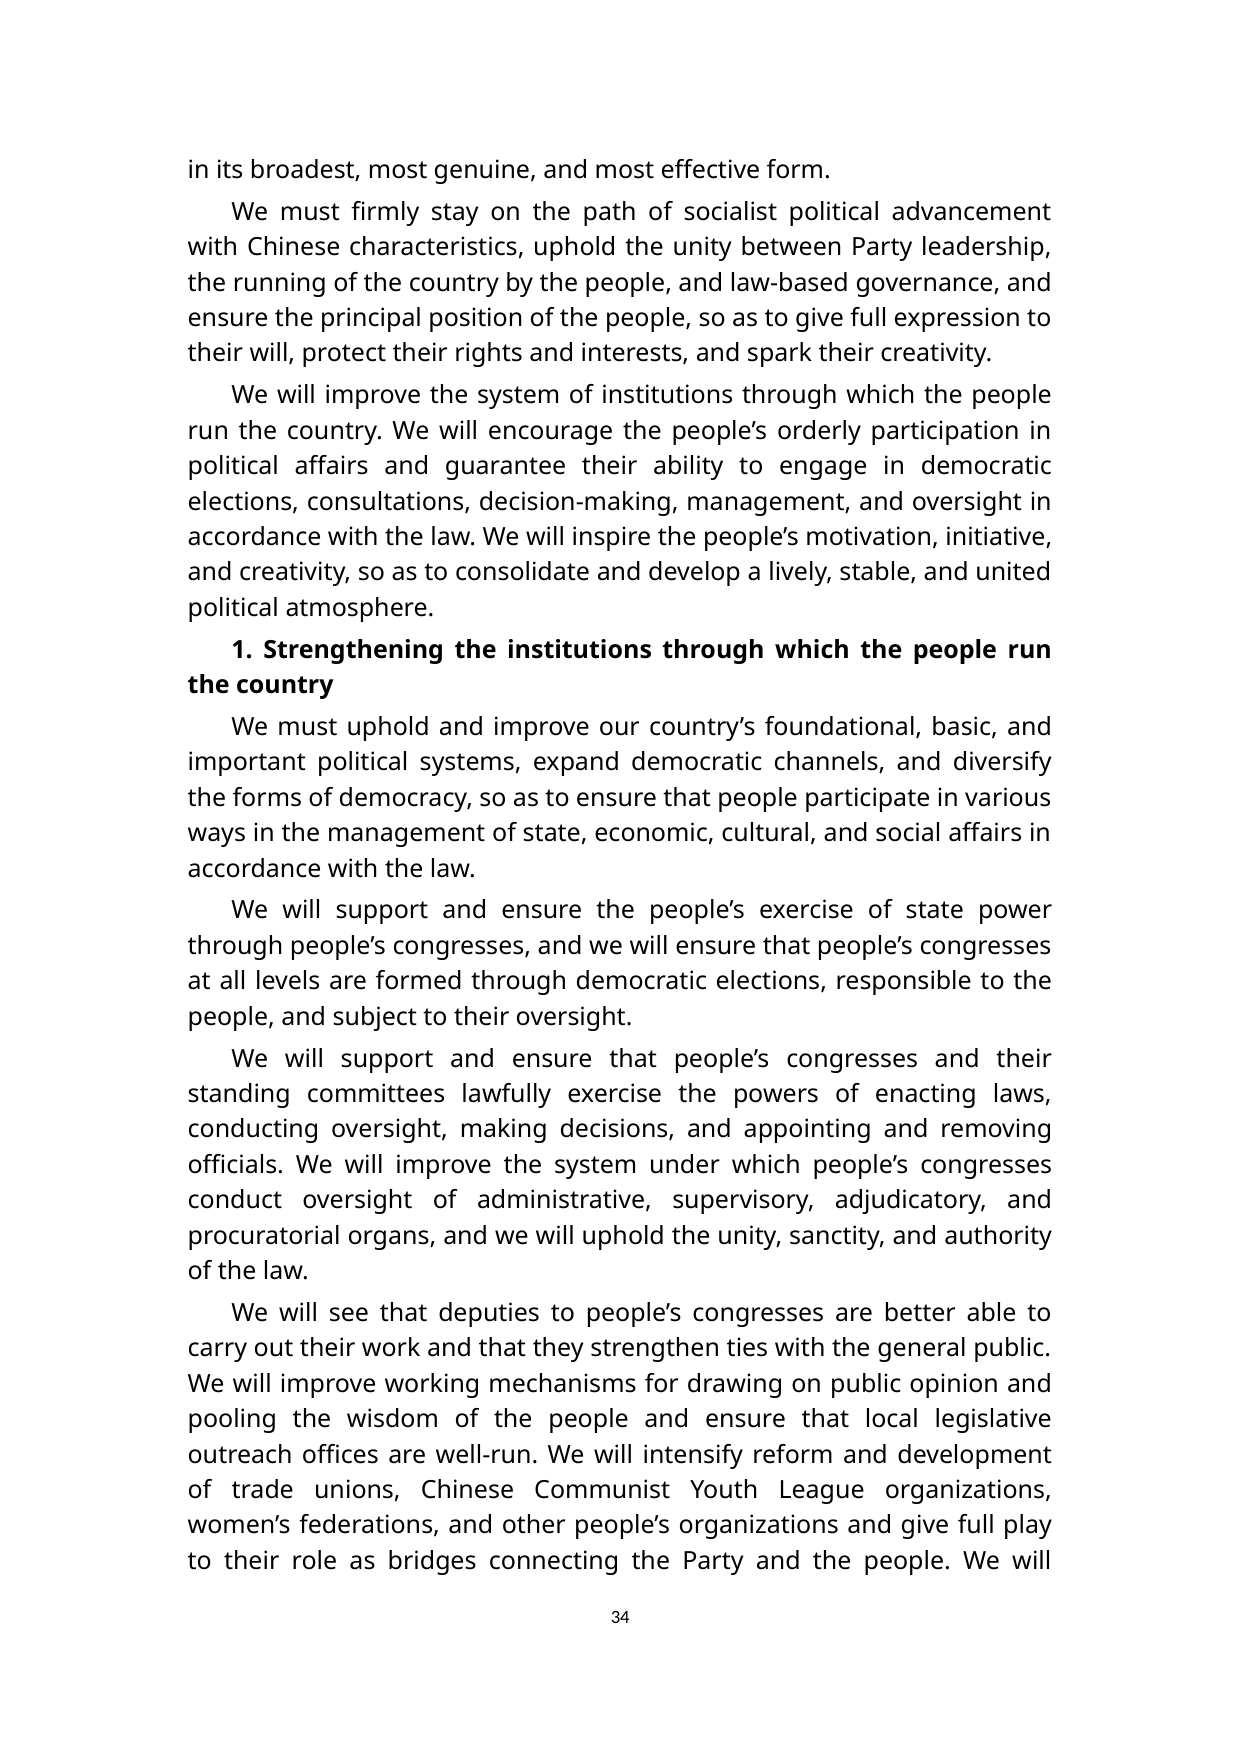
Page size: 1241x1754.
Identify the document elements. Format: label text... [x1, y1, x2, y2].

text We will improve the system of institutions through which the people run the country. We will encourage the people’s orderly participation in political affairs and guarantee their ability to engage in democratic elections, consultations, decision-making, management, and oversight in accordance with the law. We will inspire the people’s motivation, initiative, and creativity, so as to consolidate and develop a lively, stable, and united political atmosphere. [187, 375, 1053, 623]
text We will support and ensure the people’s exercise of state power through people’s congresses, and we will ensure that people’s congresses at all levels are formed through democratic elections, responsible to the people, and subject to their oversight. [187, 891, 1053, 1032]
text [187, 1293, 1053, 1576]
text We will support and ensure that people’s congresses and their standing committees lawfully exercise the powers of enacting laws, conducting oversight, making decisions, and appointing and removing officials. We will improve the system under which people’s congresses conduct oversight of administrative, supervisory, adjudicatory, and procuratorial organs, and we will uphold the unity, sanctity, and authority of the law. [187, 1039, 1053, 1287]
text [187, 150, 1053, 185]
list 1. Strengthening the institutions through which the people run the country [187, 630, 1053, 701]
text We must firmly stay on the path of socialist political advancement with Chinese characteristics, uphold the unity between Party leadership, the running of the country by the people, and law-based governance, and ensure the principal position of the people, so as to give full expression to their will, protect their rights and interests, and spark their creativity. [187, 192, 1053, 369]
text We must uphold and improve our country’s foundational, basic, and important political systems, expand democratic channels, and diversify the forms of democracy, so as to ensure that people participate in various ways in the management of state, economic, cultural, and social affairs in accordance with the law. [187, 707, 1053, 884]
